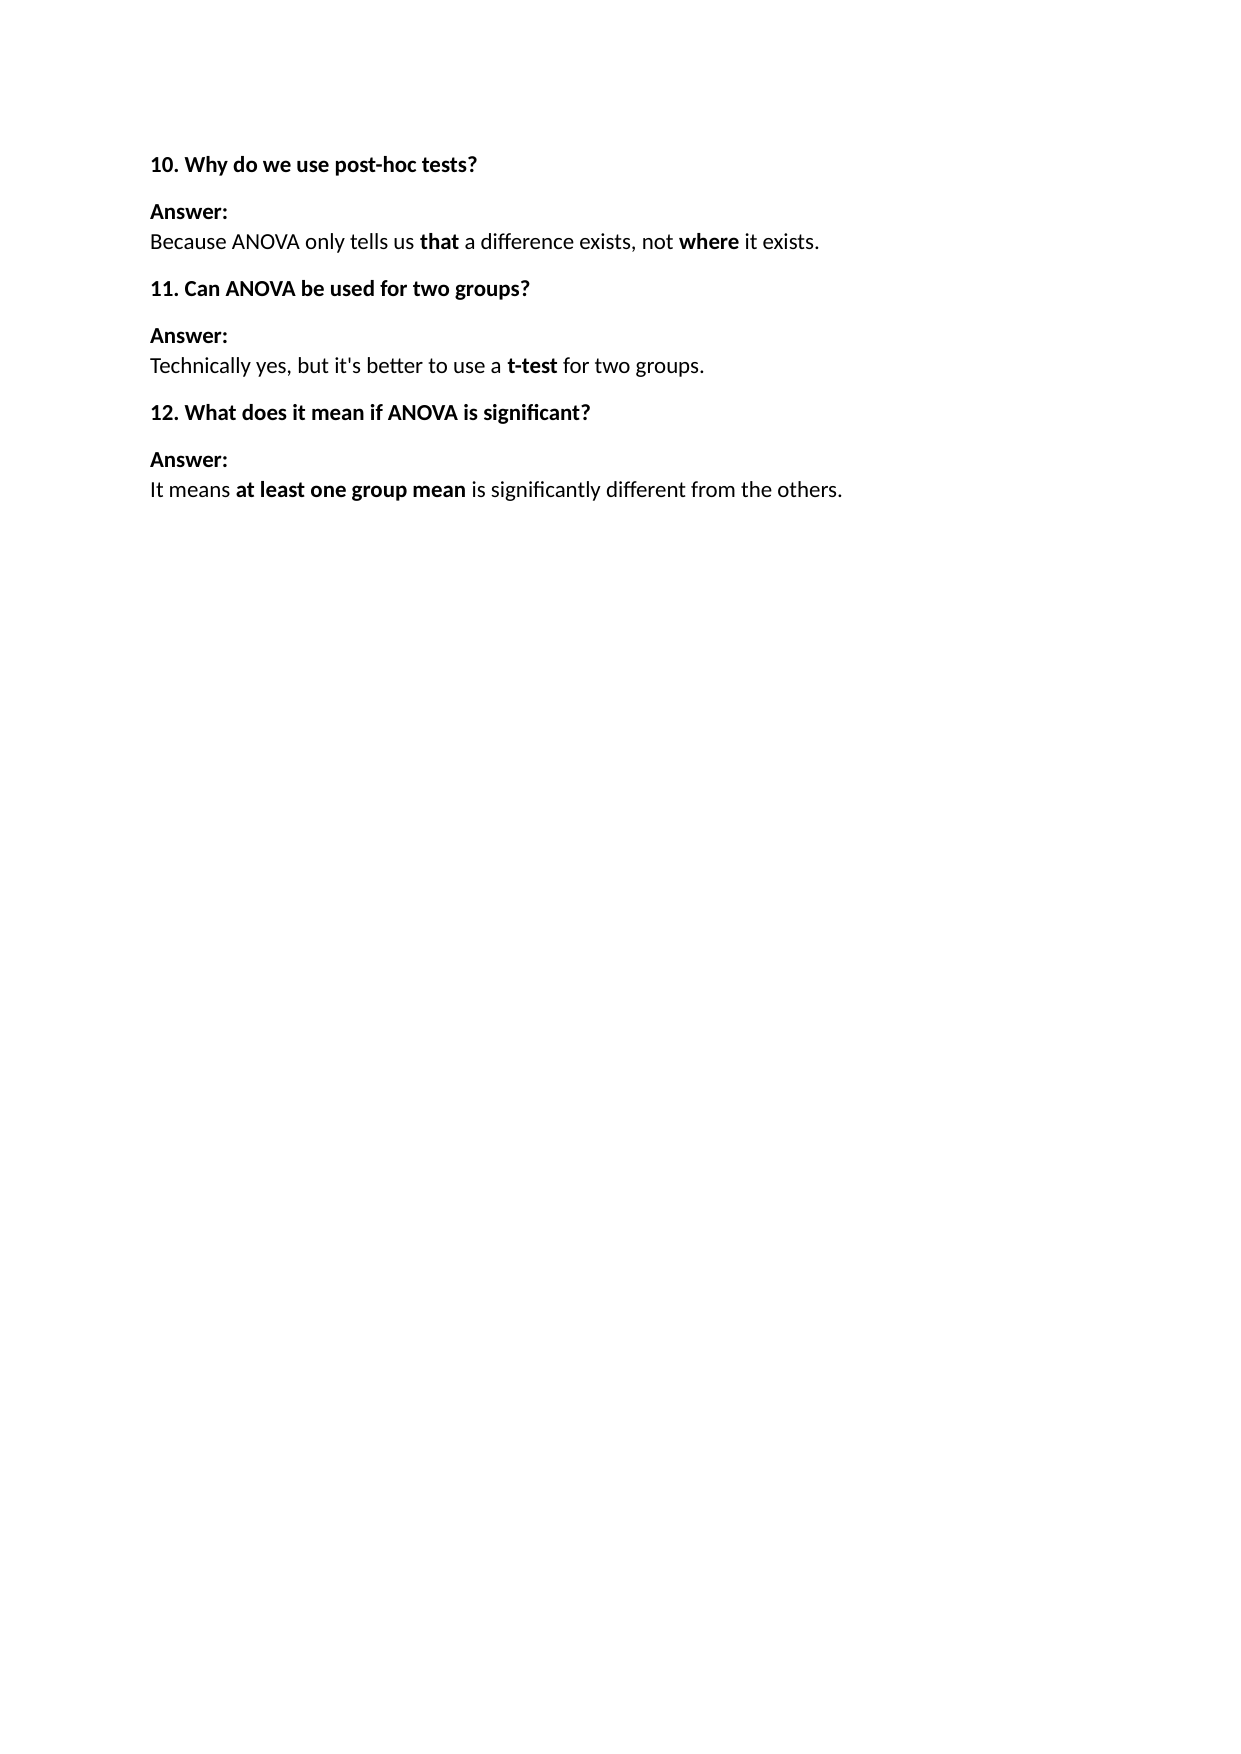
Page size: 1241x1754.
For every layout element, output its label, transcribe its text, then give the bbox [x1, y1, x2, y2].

text 11. Can ANOVA be used for two groups? [150, 274, 1090, 302]
text Answer: Because ANOVA only tells us that a difference exists, not where it exists. [150, 197, 1090, 255]
text 10. Why do we use post-hoc tests? [150, 150, 1090, 178]
text 12. What does it mean if ANOVA is significant? [150, 398, 1090, 426]
text Answer: Technically yes, but it's better to use a t-test for two groups. [150, 321, 1090, 379]
text Answer: It means at least one group mean is significantly different from the others. [150, 445, 1090, 503]
